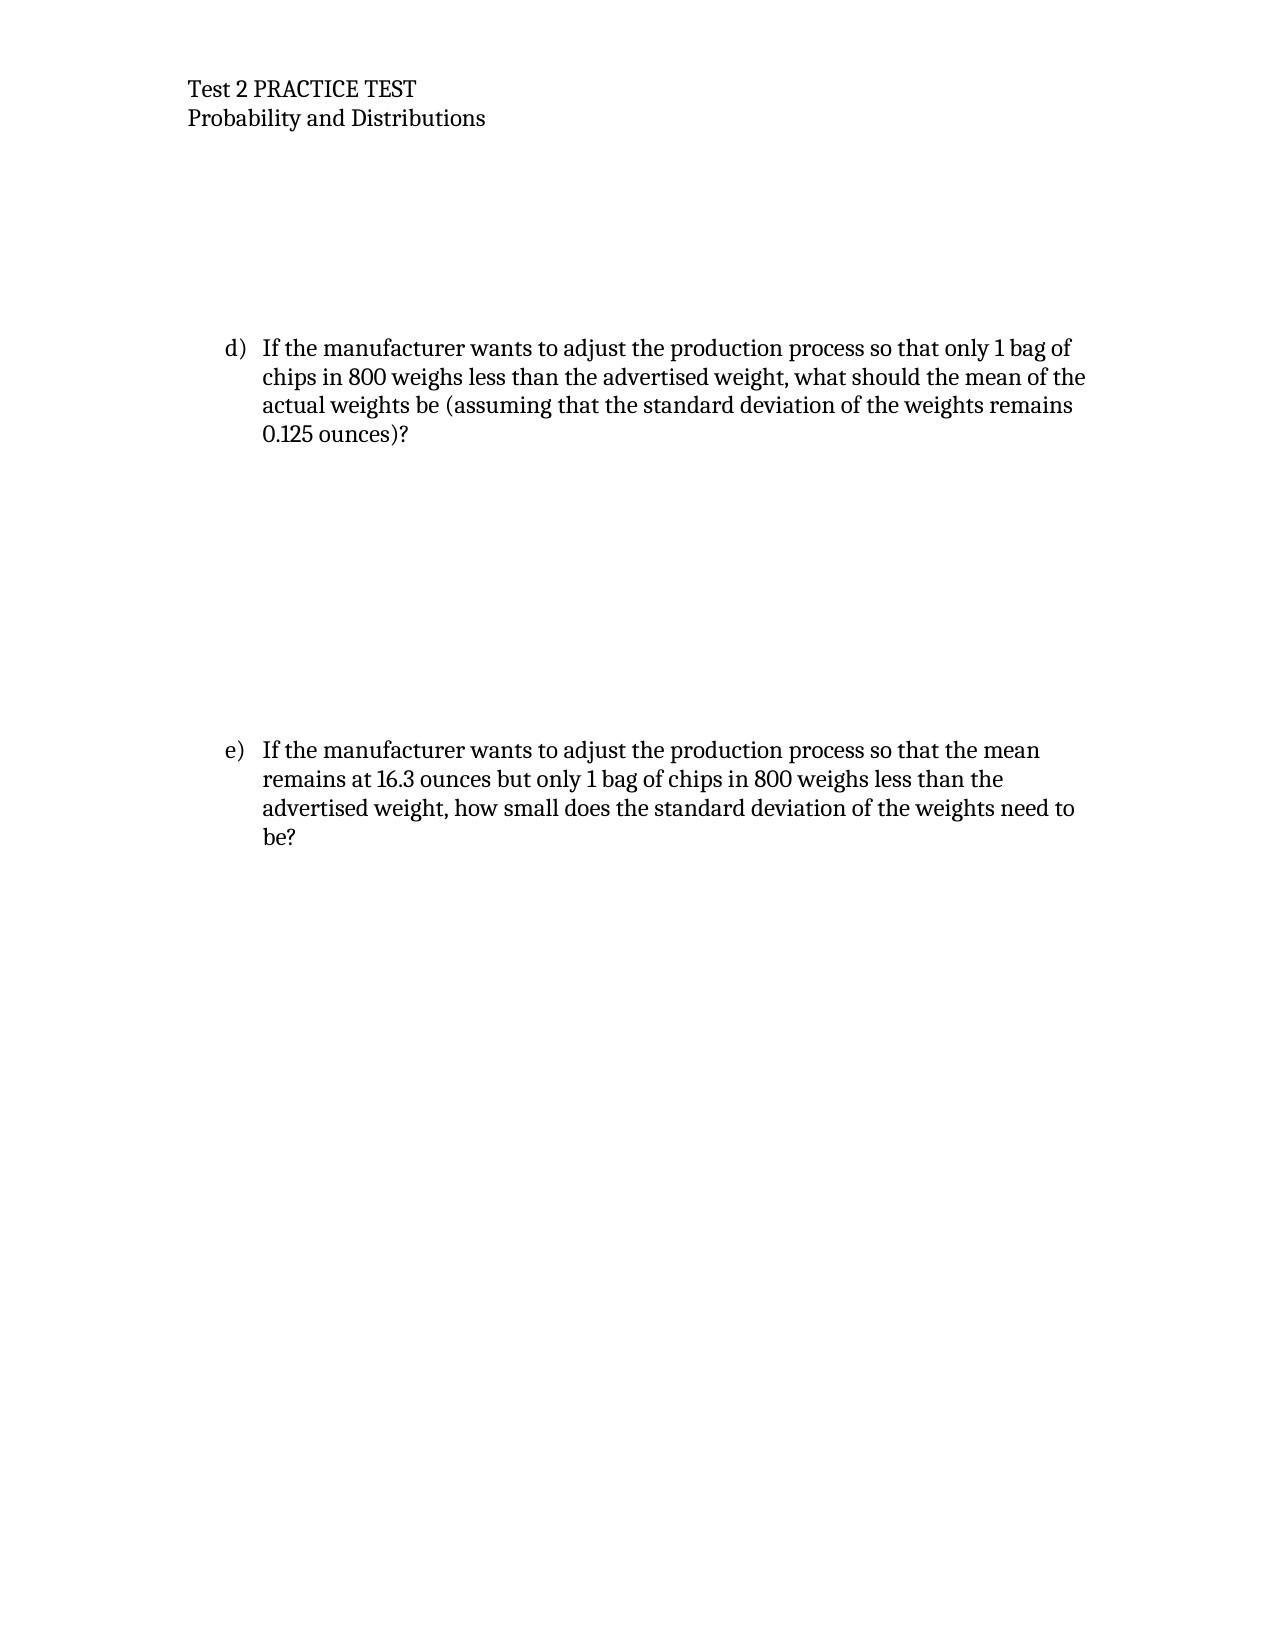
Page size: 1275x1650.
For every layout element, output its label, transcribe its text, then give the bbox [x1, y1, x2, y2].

list If the manufacturer wants to adjust the production process so that the mean remains at 16.3 ounces but only 1 bag of chips in 800 weighs less than the advertised weight, how small does the standard deviation of the weights need to be? [225, 736, 1087, 851]
list If the manufacturer wants to adjust the production process so that only 1 bag of chips in 800 weighs less than the advertised weight, what should the mean of the actual weights be (assuming that the standard deviation of the weights remains 0.125 ounces)? [225, 334, 1087, 449]
